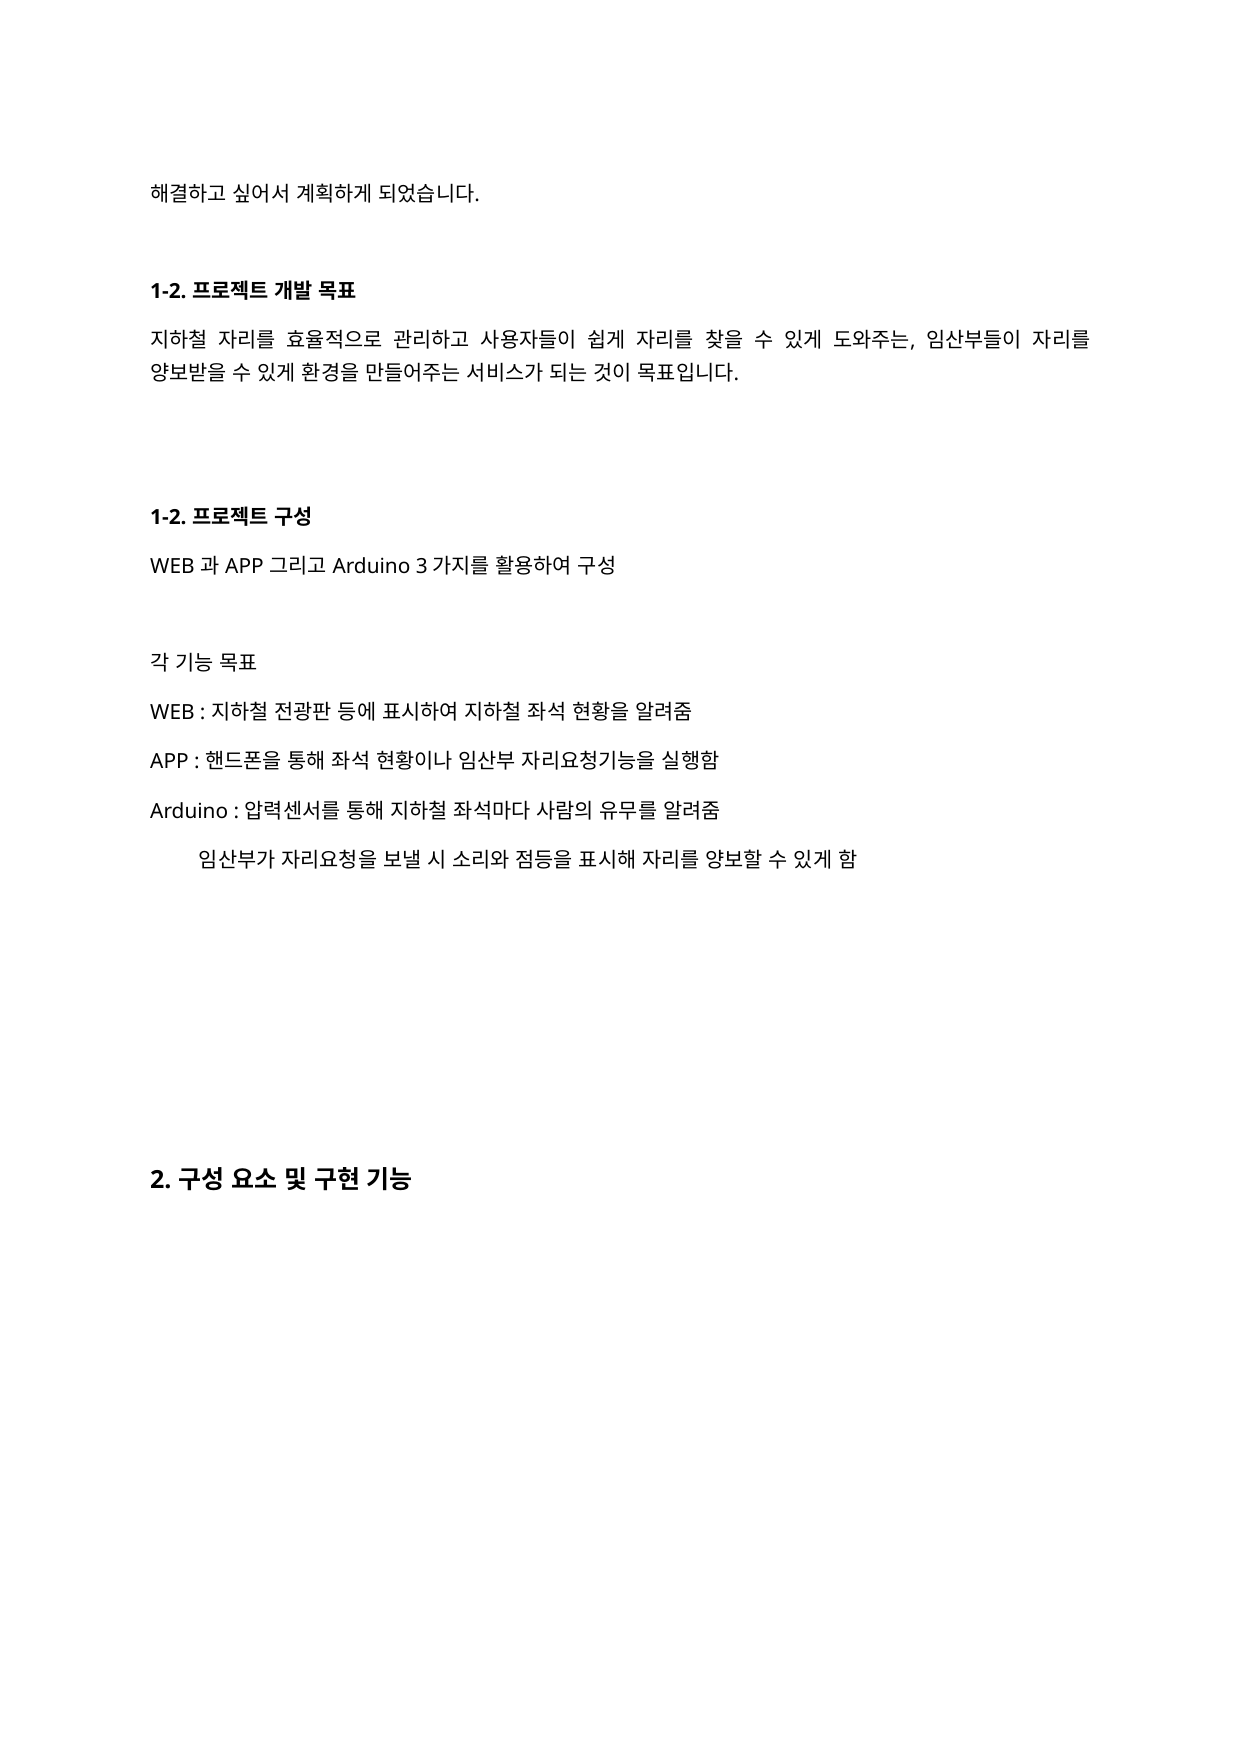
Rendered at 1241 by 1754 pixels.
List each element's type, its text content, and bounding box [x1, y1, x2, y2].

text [150, 177, 1090, 207]
text APP : 핸드폰을 통해 좌석 현황이나 임산부 자리요청기능을 실행함 [150, 744, 1090, 775]
text 임산부가 자리요청을 보낼 시 소리와 점등을 표시해 자리를 양보할 수 있게 함 [150, 843, 1090, 873]
text WEB 과 APP 그리고 Arduino 3가지를 활용하여 구성 [150, 549, 1090, 579]
text 각 기능 목표 [150, 646, 1090, 676]
text WEB : 지하철 전광판 등에 표시하여 지하철 좌석 현황을 알려줌 [150, 695, 1090, 726]
text 2. 구성 요소 및 구현 기능 [150, 1160, 1090, 1196]
text 1-2. 프로젝트 구성 [150, 500, 1090, 530]
text 지하철 자리를 효율적으로 관리하고 사용자들이 쉽게 자리를 찾을 수 있게 도와주는, 임산부들이 자리를 양보받을 수 있게 환경을 만들어주는 서비스가 되는 것이 목표입니다. [150, 323, 1090, 386]
text 1-2. 프로젝트 개발 목표 [150, 274, 1090, 304]
text Arduino : 압력센서를 통해 지하철 좌석마다 사람의 유무를 알려줌 [150, 794, 1090, 824]
